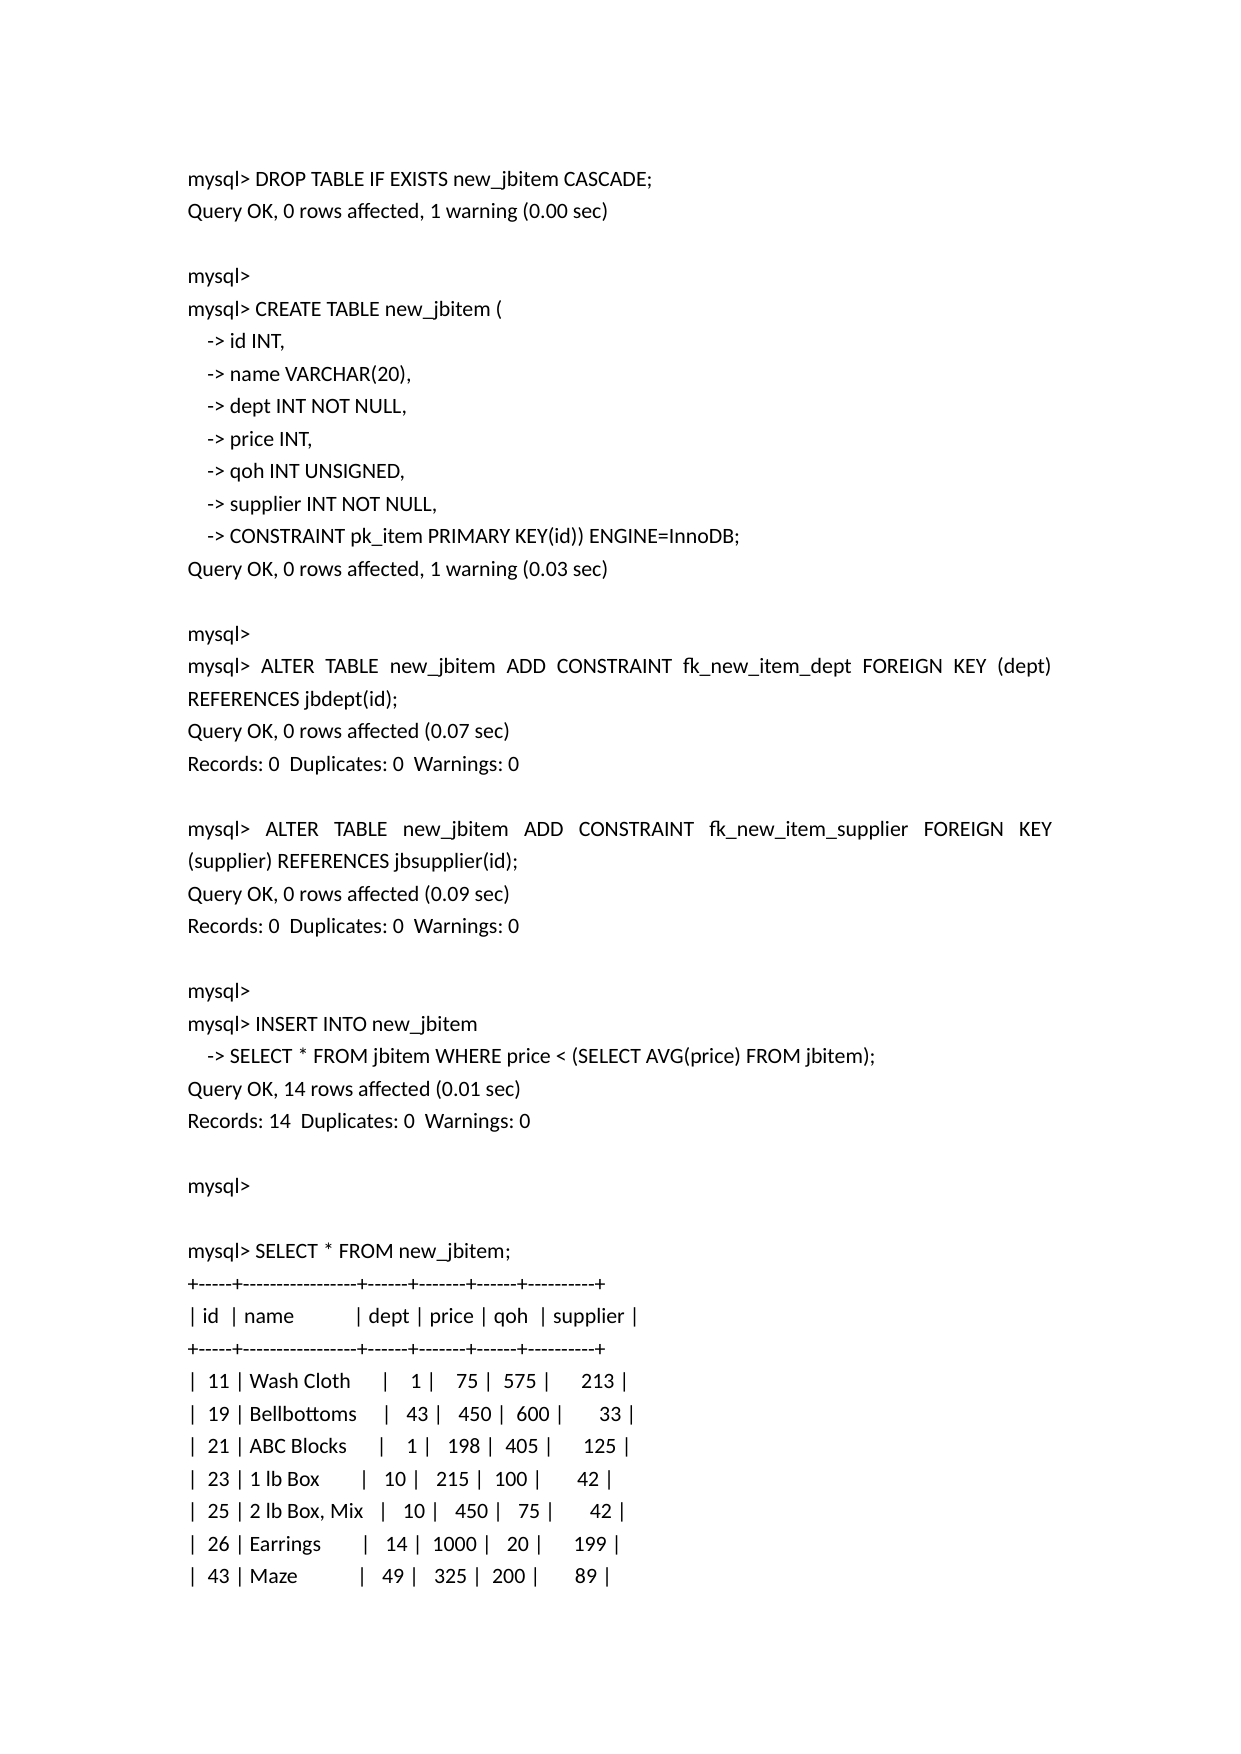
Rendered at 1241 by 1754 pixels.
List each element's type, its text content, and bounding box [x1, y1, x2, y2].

list Query OK, 0 rows affected, 1 warning (0.00 sec) [187, 194, 1053, 227]
list mysql> [187, 1169, 1053, 1202]
list Query OK, 0 rows affected, 1 warning (0.03 sec) [187, 552, 1053, 584]
list Query OK, 0 rows affected (0.09 sec) [187, 877, 1053, 909]
list | 25 | 2 lb Box, Mix | 10 | 450 | 75 | 42 | [187, 1494, 1053, 1527]
list +-----+-----------------+------+-------+------+----------+ [187, 1267, 1053, 1299]
list | 23 | 1 lb Box | 10 | 215 | 100 | 42 | [187, 1462, 1053, 1494]
list Query OK, 0 rows affected (0.07 sec) [187, 714, 1053, 747]
list Records: 0 Duplicates: 0 Warnings: 0 [187, 747, 1053, 779]
list mysql> [187, 259, 1053, 292]
list | 26 | Earrings | 14 | 1000 | 20 | 199 | [187, 1527, 1053, 1559]
list | 21 | ABC Blocks | 1 | 198 | 405 | 125 | [187, 1429, 1053, 1462]
list -> supplier INT NOT NULL, [187, 487, 1053, 519]
list mysql> CREATE TABLE new_jbitem ( [187, 292, 1053, 324]
list +-----+-----------------+------+-------+------+----------+ [187, 1332, 1053, 1364]
list mysql> [187, 974, 1053, 1007]
list -> SELECT * FROM jbitem WHERE price < (SELECT AVG(price) FROM jbitem); [187, 1039, 1053, 1072]
list -> id INT, [187, 324, 1053, 357]
list Records: 14 Duplicates: 0 Warnings: 0 [187, 1104, 1053, 1137]
list mysql> SELECT * FROM new_jbitem; [187, 1234, 1053, 1267]
list | 43 | Maze | 49 | 325 | 200 | 89 | [187, 1559, 1053, 1592]
list Records: 0 Duplicates: 0 Warnings: 0 [187, 909, 1053, 942]
list -> dept INT NOT NULL, [187, 389, 1053, 422]
list -> qoh INT UNSIGNED, [187, 454, 1053, 487]
list | id | name | dept | price | qoh | supplier | [187, 1299, 1053, 1332]
list -> price INT, [187, 422, 1053, 454]
list mysql> [187, 617, 1053, 649]
list | 11 | Wash Cloth | 1 | 75 | 575 | 213 | [187, 1364, 1053, 1397]
list -> CONSTRAINT pk_item PRIMARY KEY(id)) ENGINE=InnoDB; [187, 519, 1053, 552]
list mysql> ALTER TABLE new_jbitem ADD CONSTRAINT fk_new_item_dept FOREIGN KEY (dept) REFERENCES jbdept(id); [187, 649, 1053, 714]
list Query OK, 14 rows affected (0.01 sec) [187, 1072, 1053, 1104]
list -> name VARCHAR(20), [187, 357, 1053, 389]
list mysql> DROP TABLE IF EXISTS new_jbitem CASCADE; [187, 162, 1053, 194]
list mysql> INSERT INTO new_jbitem [187, 1007, 1053, 1039]
list mysql> ALTER TABLE new_jbitem ADD CONSTRAINT fk_new_item_supplier FOREIGN KEY (supplier) REFERENCES jbsupplier(id); [187, 812, 1053, 877]
list | 19 | Bellbottoms | 43 | 450 | 600 | 33 | [187, 1397, 1053, 1429]
